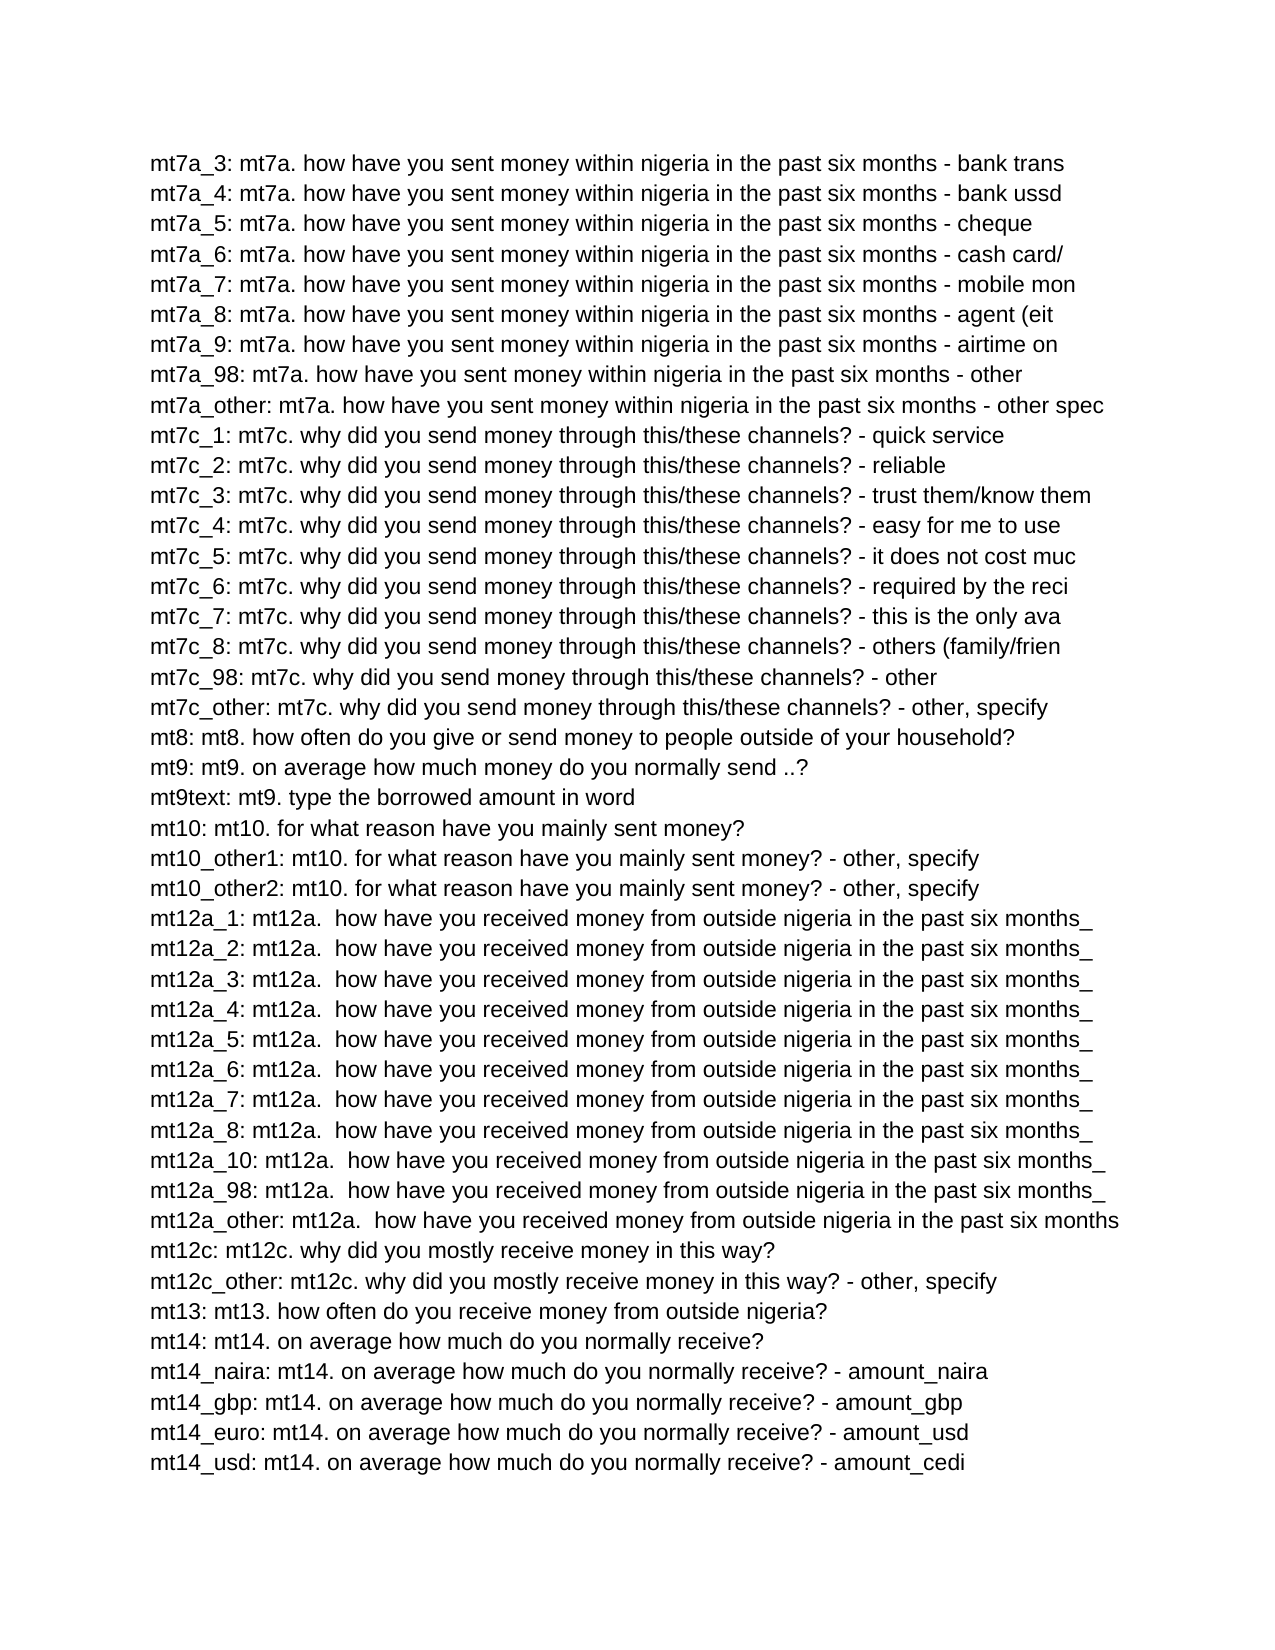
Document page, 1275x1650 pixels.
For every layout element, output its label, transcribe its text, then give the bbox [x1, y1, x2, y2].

text mt7a_3: mt7a. how have you sent money within nigeria in the past six months - bank trans [150, 150, 1125, 176]
text mt7c_7: mt7c. why did you send money through this/these channels? - this is the only ava [150, 603, 1125, 629]
text mt12a_2: mt12a. how have you received money from outside nigeria in the past six months_ [150, 935, 1125, 962]
text mt13: mt13. how often do you receive money from outside nigeria? [150, 1298, 1125, 1324]
text mt12a_other: mt12a. how have you received money from outside nigeria in the past six months [150, 1207, 1125, 1234]
text mt7c_3: mt7c. why did you send money through this/these channels? - trust them/know them [150, 482, 1125, 509]
text mt12c_other: mt12c. why did you mostly receive money in this way? - other, specify [150, 1268, 1125, 1294]
text mt12a_98: mt12a. how have you received money from outside nigeria in the past six months_ [150, 1177, 1125, 1203]
text mt7c_4: mt7c. why did you send money through this/these channels? - easy for me to use [150, 512, 1125, 539]
text mt10: mt10. for what reason have you mainly sent money? [150, 814, 1125, 841]
text mt7c_6: mt7c. why did you send money through this/these channels? - required by the reci [150, 573, 1125, 599]
text mt14: mt14. on average how much do you normally receive? [150, 1328, 1125, 1354]
text mt14_usd: mt14. on average how much do you normally receive? - amount_cedi [150, 1449, 1125, 1475]
text mt7a_4: mt7a. how have you sent money within nigeria in the past six months - bank ussd [150, 180, 1125, 207]
text mt9text: mt9. type the borrowed amount in word [150, 784, 1125, 811]
text mt12a_3: mt12a. how have you received money from outside nigeria in the past six months_ [150, 966, 1125, 992]
text mt9: mt9. on average how much money do you normally send ..? [150, 754, 1125, 781]
text mt12a_5: mt12a. how have you received money from outside nigeria in the past six months_ [150, 1026, 1125, 1052]
text mt7a_7: mt7a. how have you sent money within nigeria in the past six months - mobile mon [150, 271, 1125, 297]
text mt12a_4: mt12a. how have you received money from outside nigeria in the past six months_ [150, 996, 1125, 1022]
text mt7c_1: mt7c. why did you send money through this/these channels? - quick service [150, 422, 1125, 448]
text mt7a_5: mt7a. how have you sent money within nigeria in the past six months - cheque [150, 210, 1125, 237]
text mt7a_9: mt7a. how have you sent money within nigeria in the past six months - airtime on [150, 331, 1125, 358]
text mt7a_other: mt7a. how have you sent money within nigeria in the past six months - other spec [150, 392, 1125, 418]
text mt14_gbp: mt14. on average how much do you normally receive? - amount_gbp [150, 1388, 1125, 1415]
text mt7c_2: mt7c. why did you send money through this/these channels? - reliable [150, 452, 1125, 478]
text mt12a_10: mt12a. how have you received money from outside nigeria in the past six months_ [150, 1147, 1125, 1173]
text mt12c: mt12c. why did you mostly receive money in this way? [150, 1237, 1125, 1264]
text mt14_naira: mt14. on average how much do you normally receive? - amount_naira [150, 1358, 1125, 1385]
text mt7c_8: mt7c. why did you send money through this/these channels? - others (family/frien [150, 633, 1125, 660]
text mt7c_98: mt7c. why did you send money through this/these channels? - other [150, 663, 1125, 690]
text mt7a_6: mt7a. how have you sent money within nigeria in the past six months - cash card/ [150, 241, 1125, 267]
text mt7c_5: mt7c. why did you send money through this/these channels? - it does not cost muc [150, 543, 1125, 569]
text mt7a_98: mt7a. how have you sent money within nigeria in the past six months - other [150, 361, 1125, 388]
text mt7a_8: mt7a. how have you sent money within nigeria in the past six months - agent (eit [150, 301, 1125, 327]
text mt10_other2: mt10. for what reason have you mainly sent money? - other, specify [150, 875, 1125, 901]
text mt12a_1: mt12a. how have you received money from outside nigeria in the past six months_ [150, 905, 1125, 932]
text mt12a_8: mt12a. how have you received money from outside nigeria in the past six months_ [150, 1117, 1125, 1143]
text mt7c_other: mt7c. why did you send money through this/these channels? - other, specify [150, 694, 1125, 720]
text mt10_other1: mt10. for what reason have you mainly sent money? - other, specify [150, 845, 1125, 871]
text mt8: mt8. how often do you give or send money to people outside of your household? [150, 724, 1125, 750]
text mt12a_7: mt12a. how have you received money from outside nigeria in the past six months_ [150, 1086, 1125, 1113]
text mt14_euro: mt14. on average how much do you normally receive? - amount_usd [150, 1419, 1125, 1445]
text mt12a_6: mt12a. how have you received money from outside nigeria in the past six months_ [150, 1056, 1125, 1083]
